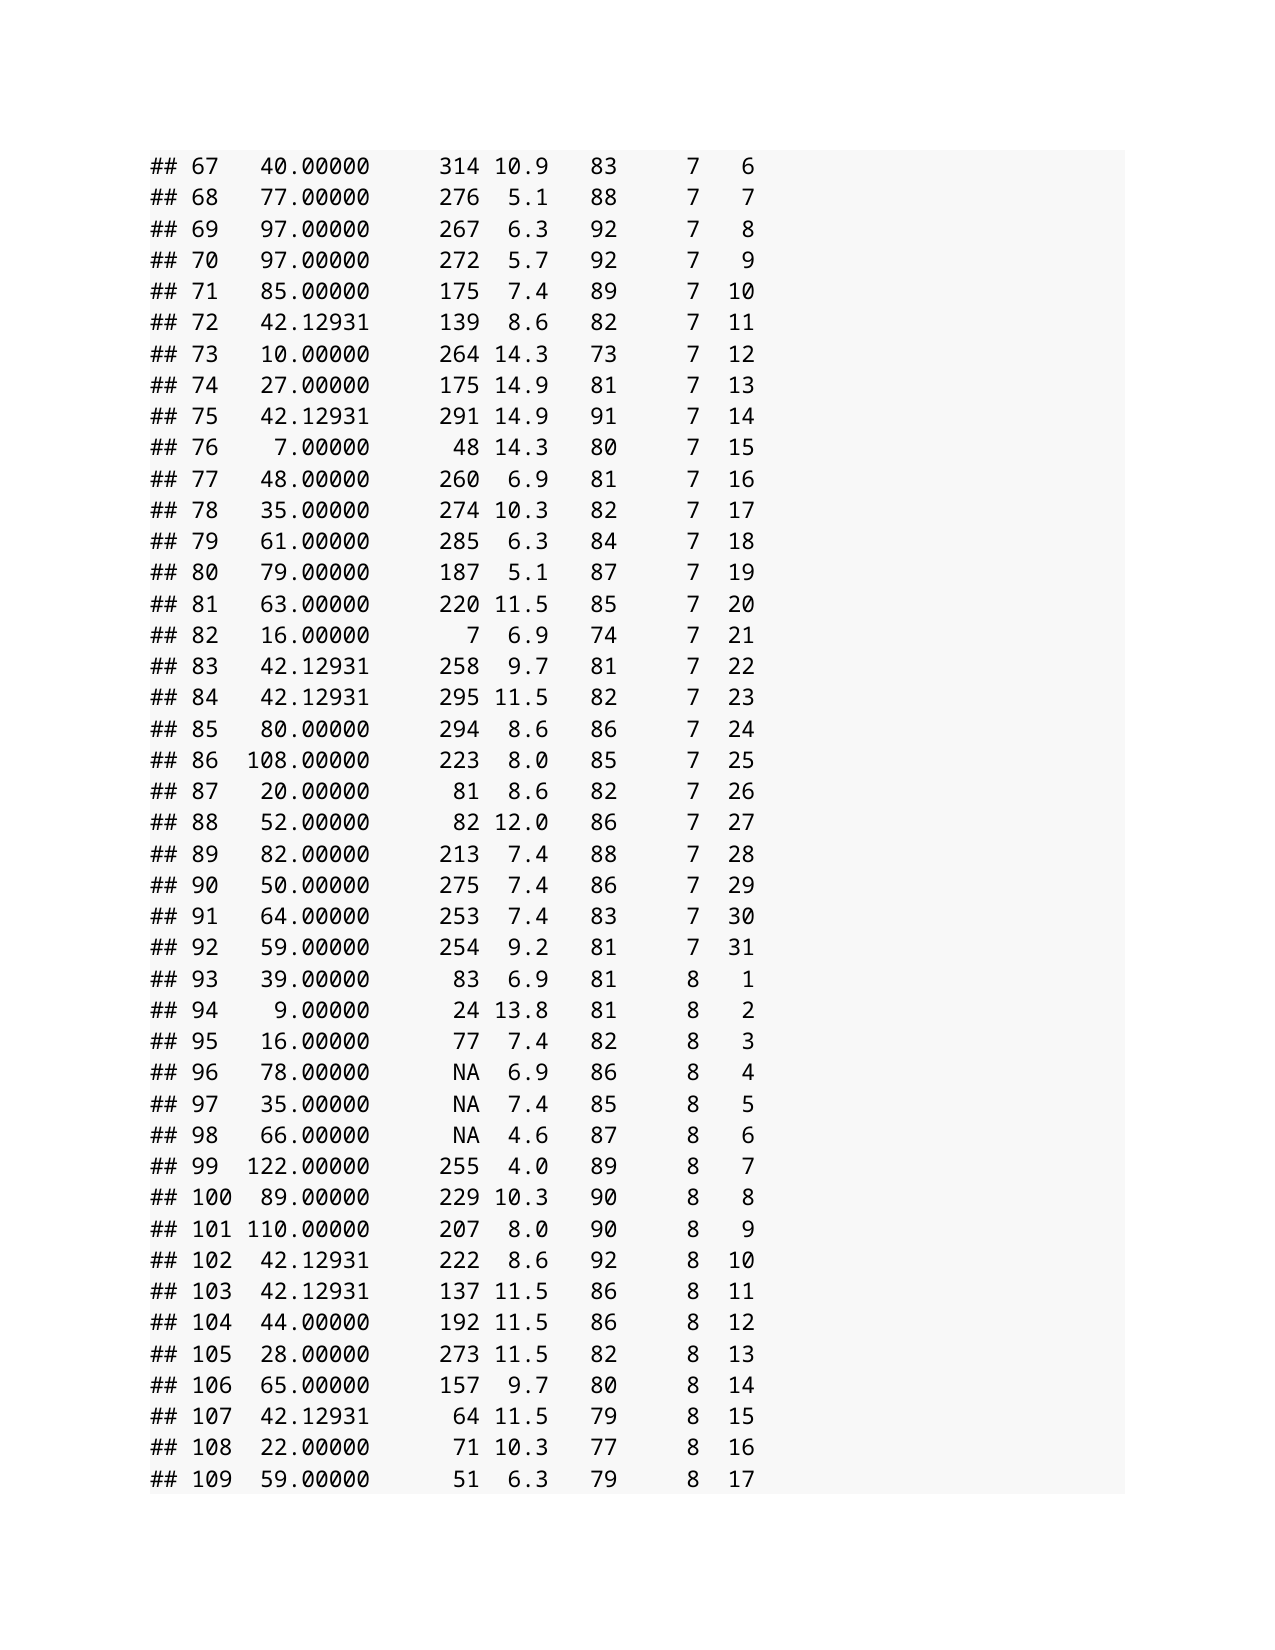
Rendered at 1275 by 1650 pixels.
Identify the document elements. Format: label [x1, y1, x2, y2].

text [150, 150, 1125, 1494]
